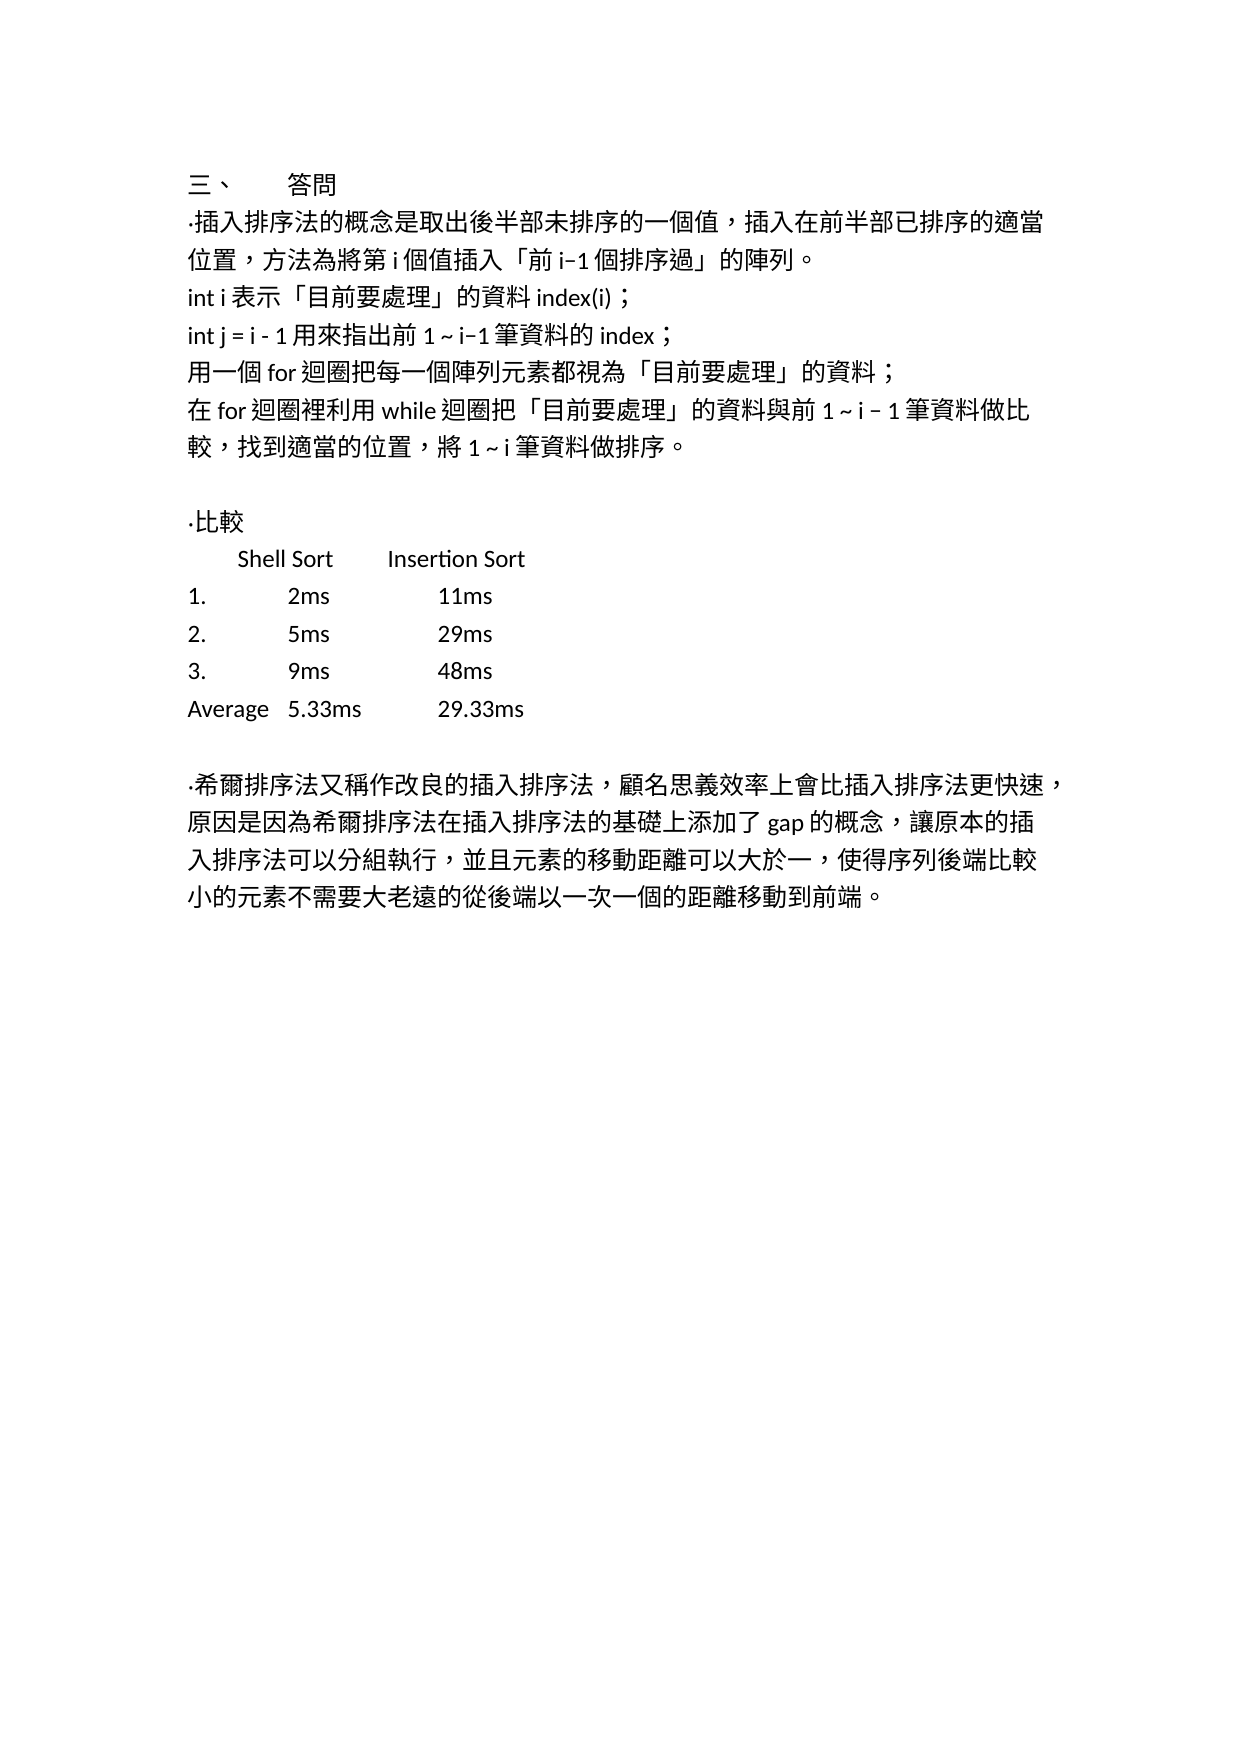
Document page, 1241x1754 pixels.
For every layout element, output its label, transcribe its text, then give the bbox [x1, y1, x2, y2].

text ‧比較 [187, 502, 1053, 539]
text 用一個for迴圈把每一個陣列元素都視為「目前要處理」的資料； [187, 352, 1053, 389]
text ‧插入排序法的概念是取出後半部未排序的一個值，插入在前半部已排序的適當位置，方法為將第i個值插入「前i−1個排序過」的陣列。 [187, 202, 1053, 277]
text 3. 9ms 48ms [187, 652, 1053, 689]
text Shell Sort Insertion Sort [187, 539, 1053, 577]
text 在for迴圈裡利用while迴圈把「目前要處理」的資料與前1 ~ i − 1筆資料做比較，找到適當的位置，將1 ~ i筆資料做排序。 [187, 389, 1053, 464]
text 1. 2ms 11ms [187, 577, 1053, 614]
text ‧希爾排序法又稱作改良的插入排序法，顧名思義效率上會比插入排序法更快速，原因是因為希爾排序法在插入排序法的基礎上添加了gap的概念，讓原本的插入排序法可以分組執行，並且元素的移動距離可以大於一，使得序列後端比較小的元素不需要大老遠的從後端以一次一個的距離移動到前端。 [187, 764, 1053, 914]
text 2. 5ms 29ms [187, 614, 1053, 652]
text int i表示「目前要處理」的資料index(i)； [187, 277, 1053, 314]
list 答問 [187, 164, 1053, 202]
text Average 5.33ms 29.33ms [187, 689, 1053, 727]
text int j = i - 1用來指出前1 ~ i−1筆資料的index； [187, 314, 1053, 352]
